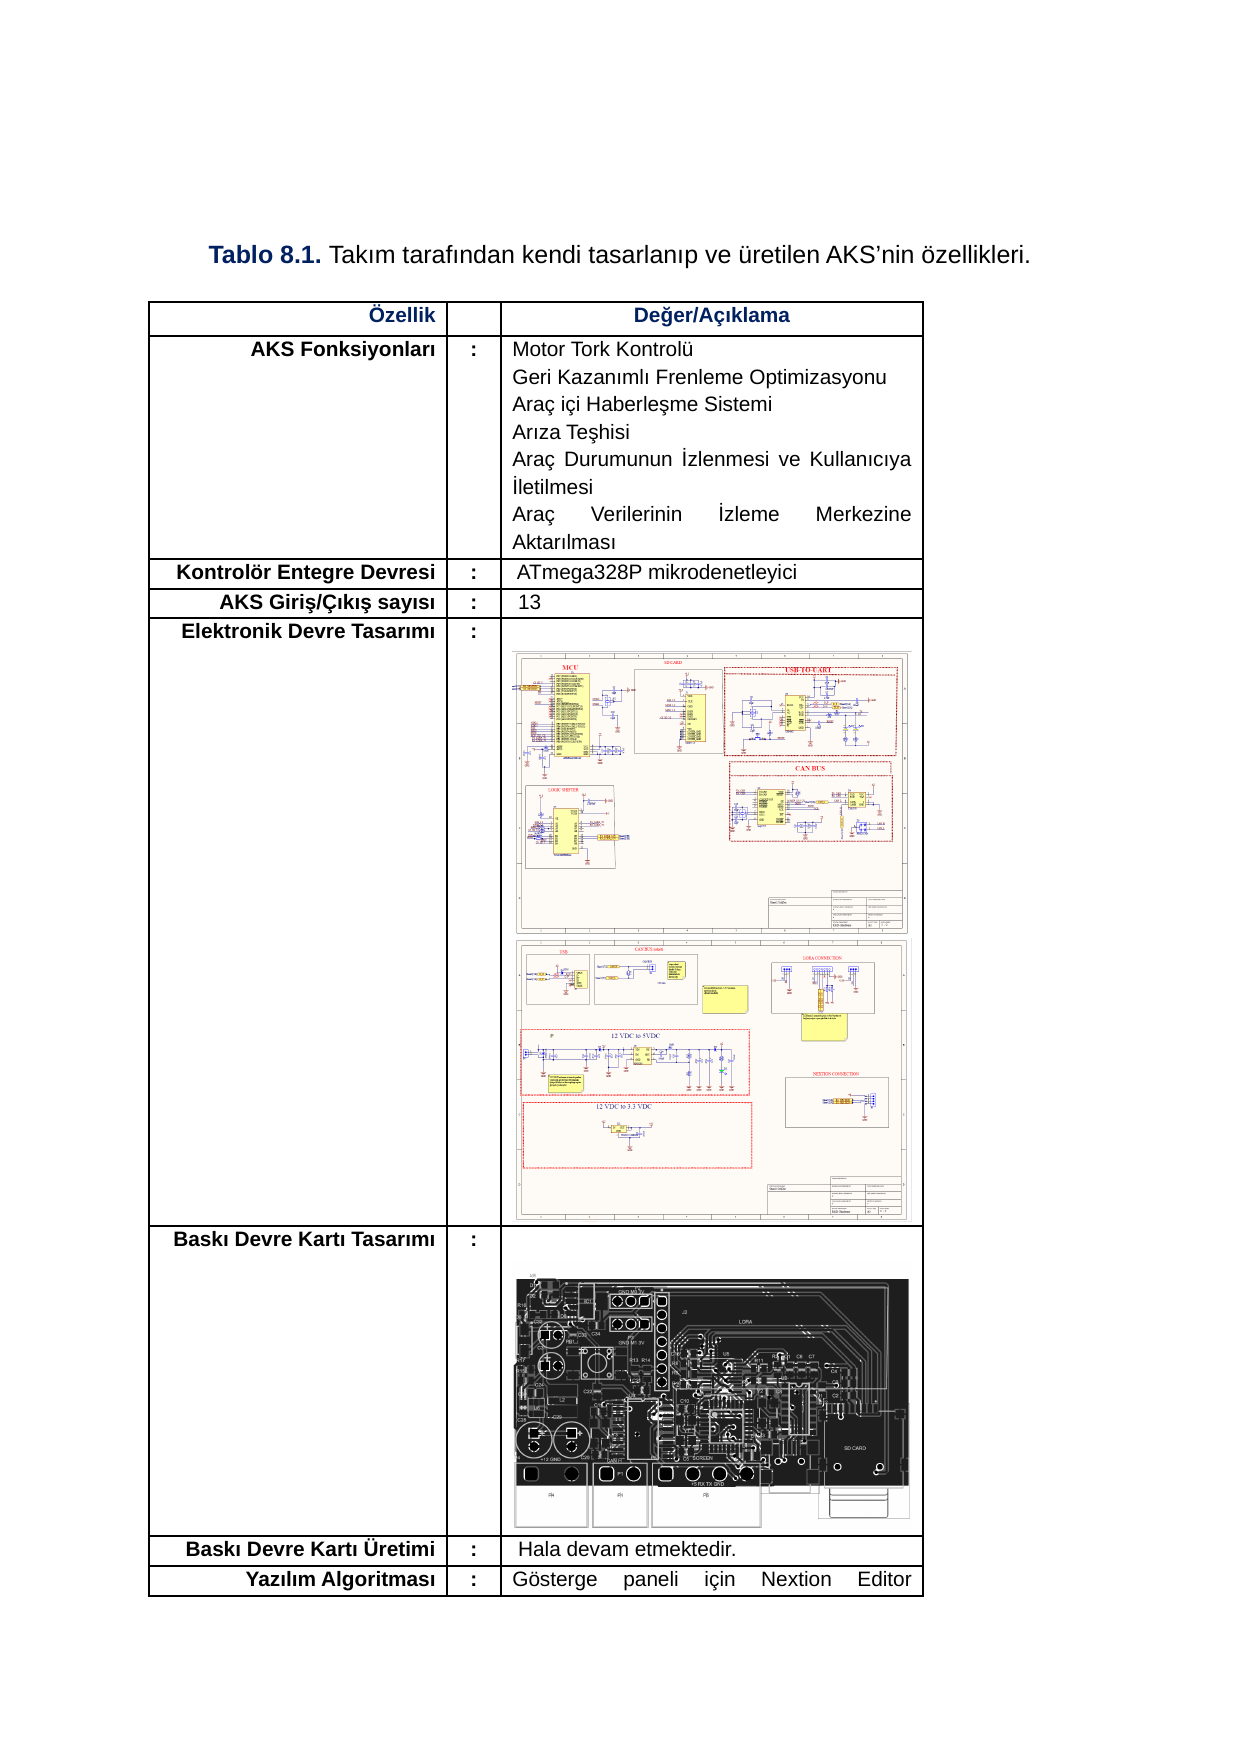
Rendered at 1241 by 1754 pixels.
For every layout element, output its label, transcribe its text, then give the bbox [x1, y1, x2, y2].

picture [512, 938, 912, 1222]
table_cell : [448, 337, 500, 557]
table_cell AKS Fonksiyonları [150, 337, 446, 557]
table_cell : [448, 1227, 500, 1535]
table_cell AKS Giriş/Çıkış sayısı [150, 590, 446, 617]
table_cell Motor Tork Kontrolü Geri Kazanımlı Frenleme Optimizasyonu Araç içi Haberleşme Sistemi Arıza Teşhisi Araç Durumunun İzlenmesi ve Kullanıcıya İletilmesi Araç Verilerinin İzleme Merkezine Aktarılması [502, 337, 922, 557]
table_header Özellik [150, 303, 446, 335]
picture [512, 651, 912, 935]
table_cell Yazılım Algoritması [150, 1567, 446, 1595]
table_cell : [448, 1537, 500, 1565]
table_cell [502, 1567, 922, 1595]
table_header Değer/Açıklama [502, 303, 922, 335]
text Tablo 8.1. Takım tarafından kendi tasarlanıp ve üretilen AKS’nin özellikleri. [148, 240, 1093, 269]
table_cell Baskı Devre Kartı Üretimi [150, 1537, 446, 1565]
table_cell [502, 619, 922, 1225]
table_cell Hala devam etmektedir. [502, 1537, 922, 1565]
table_cell ATmega328P mikrodenetleyici [502, 560, 922, 587]
table_cell : [448, 619, 500, 1225]
table_cell Elektronik Devre Tasarımı [150, 619, 446, 1225]
table_header [448, 303, 500, 335]
table_cell Baskı Devre Kartı Tasarımı [150, 1227, 446, 1535]
table_cell : [448, 590, 500, 617]
table_cell [502, 1227, 922, 1535]
table_cell Kontrolör Entegre Devresi [150, 560, 446, 587]
table_cell 13 [502, 590, 922, 617]
table_cell : [448, 560, 500, 587]
picture [512, 1259, 912, 1532]
table_cell : [448, 1567, 500, 1595]
